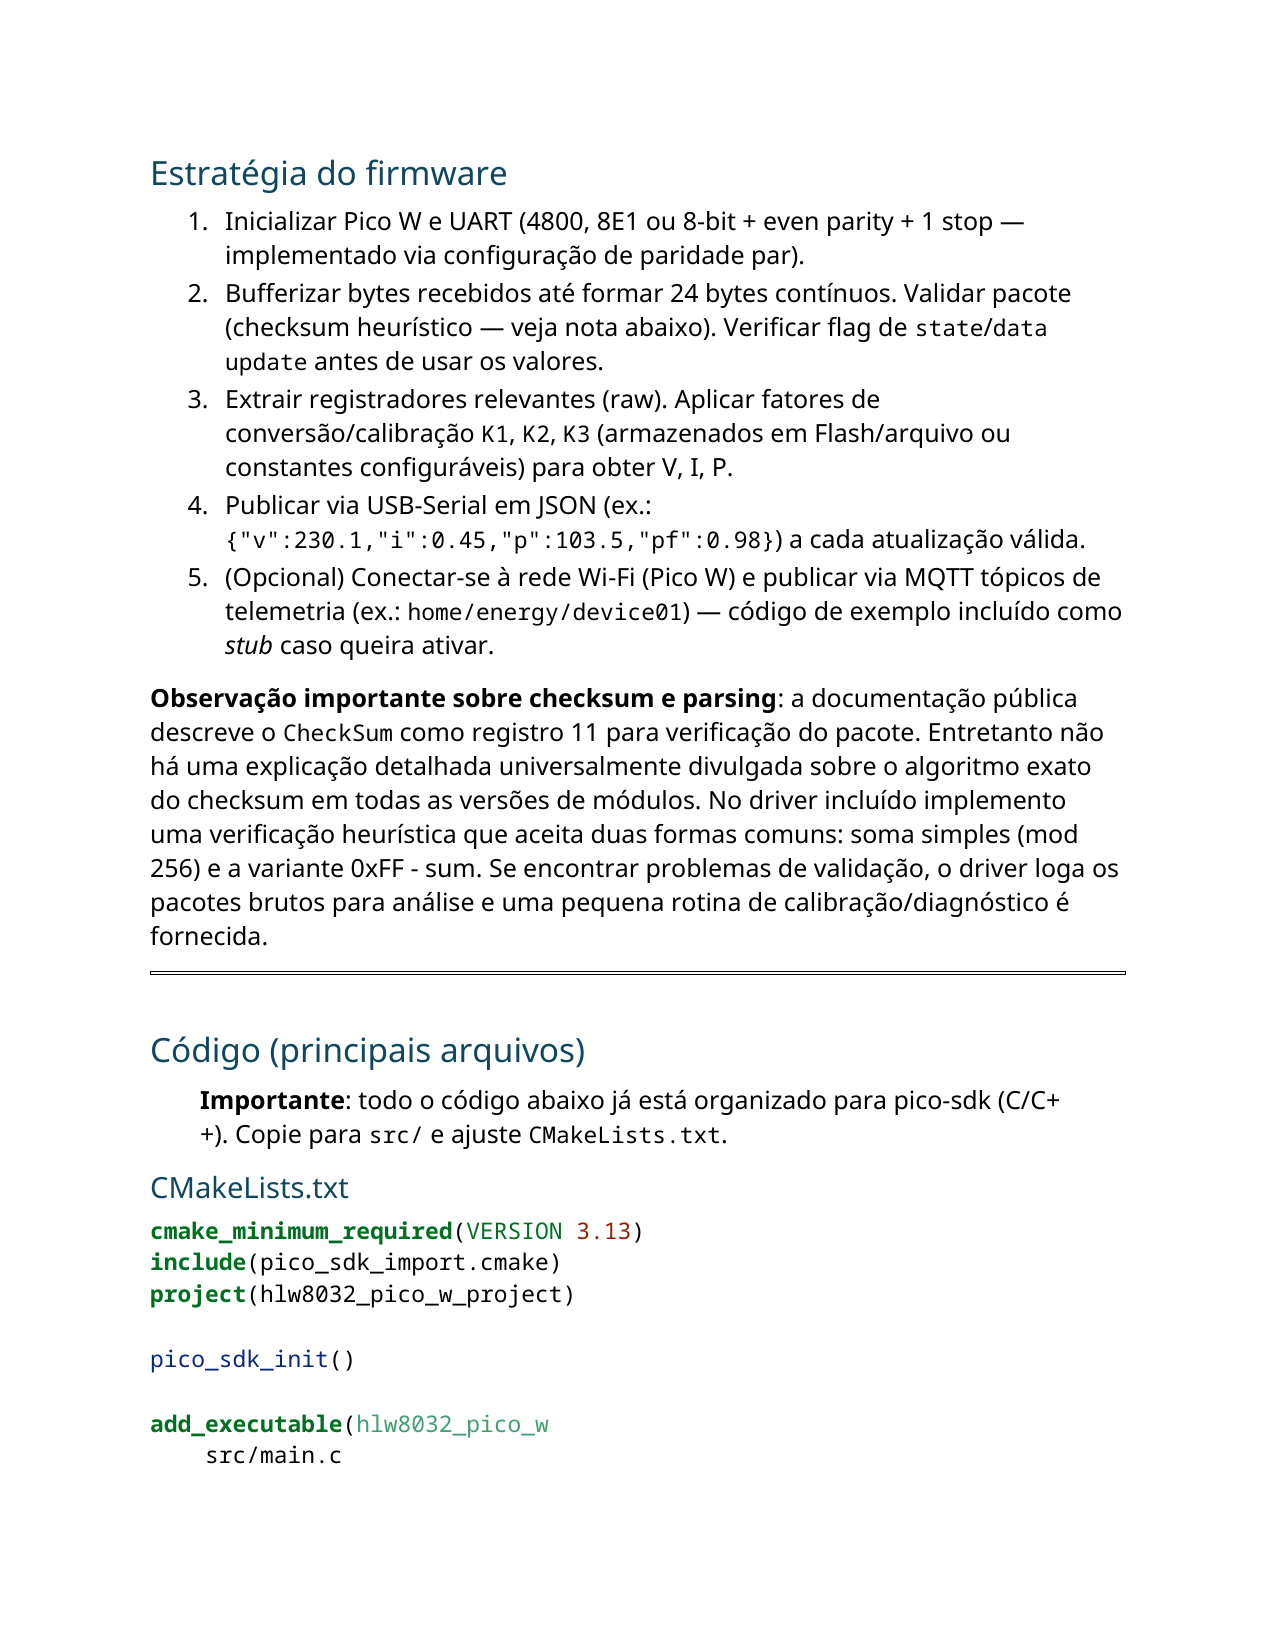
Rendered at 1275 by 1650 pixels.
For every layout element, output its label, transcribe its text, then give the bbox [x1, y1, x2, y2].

list (Opcional) Conectar-se à rede Wi‑Fi (Pico W) e publicar via MQTT tópicos de telemetria (ex.: home/energy/device01) — código de exemplo incluído como stub caso queira ativar. [187, 559, 1125, 662]
list Publicar via USB-Serial em JSON (ex.: {"v":230.1,"i":0.45,"p":103.5,"pf":0.98}) a cada atualização válida. [187, 487, 1125, 556]
subtitle Estratégia do firmware [150, 150, 1125, 195]
subtitle CMakeLists.txt [150, 1167, 1125, 1207]
text Observação importante sobre checksum e parsing: a documentação pública descreve o CheckSum como registro 11 para verificação do pacote. Entretanto não há uma explicação detalhada universalmente divulgada sobre o algoritmo exato do checksum em todas as versões de módulos. No driver incluído implemento uma verificação heurística que aceita duas formas comuns: soma simples (mod 256) e a variante 0xFF - sum. Se encontrar problemas de validação, o driver loga os pacotes brutos para análise e uma pequena rotina de calibração/diagnóstico é fornecida. [150, 680, 1125, 953]
list Extrair registradores relevantes (raw). Aplicar fatores de conversão/calibração K1, K2, K3 (armazenados em Flash/arquivo ou constantes configuráveis) para obter V, I, P. [187, 382, 1125, 484]
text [150, 1215, 1125, 1471]
list Inicializar Pico W e UART (4800, 8E1 ou 8-bit + even parity + 1 stop — implementado via configuração de paridade par). [187, 204, 1125, 272]
subtitle Código (principais arquivos) [150, 1026, 1125, 1072]
list Bufferizar bytes recebidos até formar 24 bytes contínuos. Validar pacote (checksum heurístico — veja nota abaixo). Verificar flag de state/data update antes de usar os valores. [187, 276, 1125, 378]
text Importante: todo o código abaixo já está organizado para pico-sdk (C/C++). Copie para src/ e ajuste CMakeLists.txt. [200, 1082, 1075, 1150]
